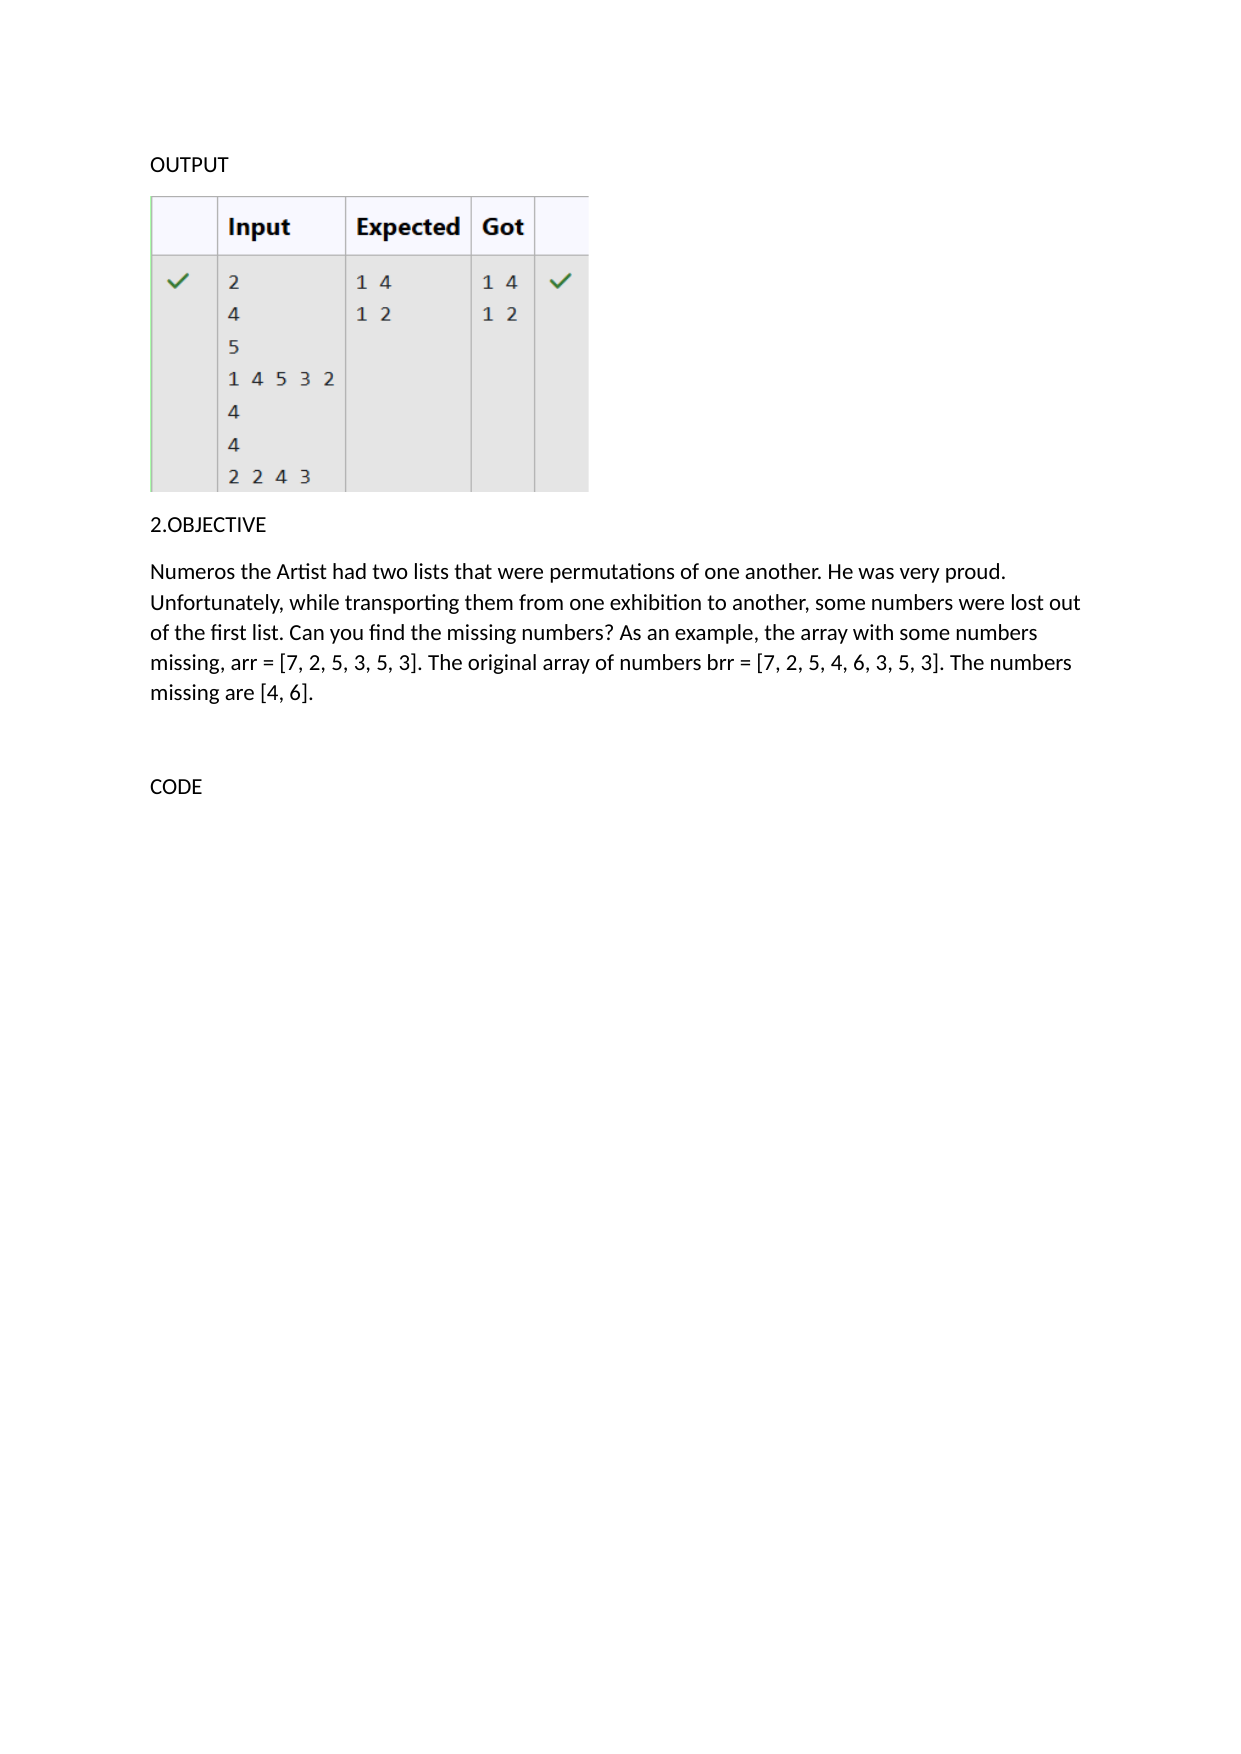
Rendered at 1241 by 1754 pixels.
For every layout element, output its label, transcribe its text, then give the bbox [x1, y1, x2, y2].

text OUTPUT [150, 150, 1090, 178]
text Numeros the Artist had two lists that were permutations of one another. He was very proud. Unfortunately, while transporting them from one exhibition to another, some numbers were lost out of the first list. Can you find the missing numbers? As an example, the array with some numbers missing, arr = [7, 2, 5, 3, 5, 3]. The original array of numbers brr = [7, 2, 5, 4, 6, 3, 5, 3]. The numbers missing are [4, 6]. [150, 557, 1090, 706]
text 2.OBJECTIVE [150, 511, 1090, 538]
picture [150, 196, 589, 492]
text CODE [150, 772, 1090, 800]
